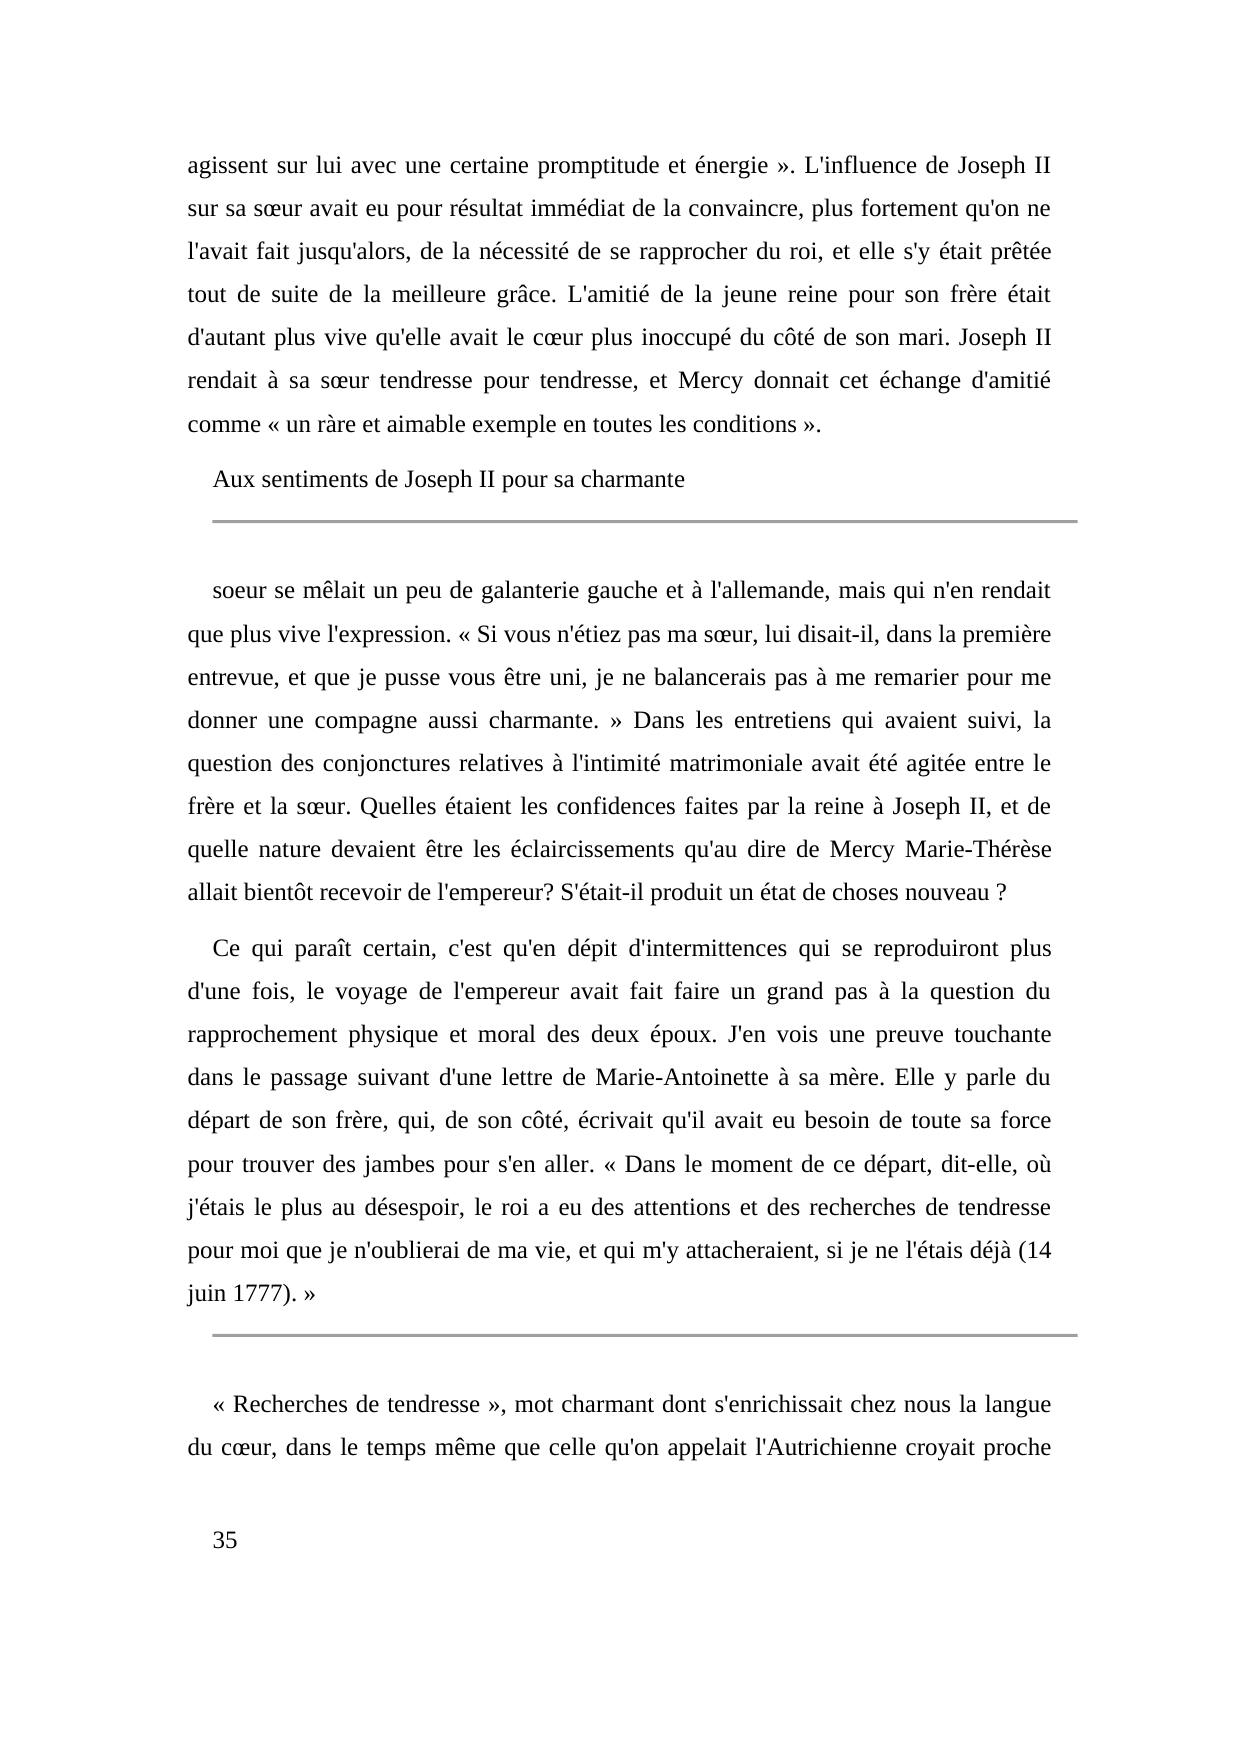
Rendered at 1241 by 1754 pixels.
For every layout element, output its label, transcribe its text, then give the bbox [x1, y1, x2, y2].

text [187, 1389, 1053, 1461]
text Ce qui paraît certain, c'est qu'en dépit d'intermittences qui se reproduiront plus d'une fois, le voyage de l'empereur avait fait faire un grand pas à la question du rapprochement physique et moral des deux époux. J'en vois une preuve touchante dans le passage suivant d'une lettre de Marie-Antoinette à sa mère. Elle y parle du départ de son frère, qui, de son côté, écrivait qu'il avait eu besoin de toute sa force pour trouver des jambes pour s'en aller. « Dans le moment de ce départ, dit-elle, où j'étais le plus au désespoir, le roi a eu des attentions et des recherches de tendresse pour moi que je n'oublierai de ma vie, et qui m'y attacheraient, si je ne l'étais déjà (14 juin 1777). » [187, 933, 1053, 1307]
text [187, 150, 1053, 437]
text Aux sentiments de Joseph II pour sa charmante [187, 464, 1053, 493]
text soeur se mêlait un peu de galanterie gauche et à l'allemande, mais qui n'en rendait que plus vive l'expression. « Si vous n'étiez pas ma sœur, lui disait-il, dans la première entrevue, et que je pusse vous être uni, je ne balancerais pas à me remarier pour me donner une compagne aussi charmante. » Dans les entretiens qui avaient suivi, la question des conjonctures relatives à l'intimité matrimoniale avait été agitée entre le frère et la sœur. Quelles étaient les confidences faites par la reine à Joseph II, et de quelle nature devaient être les éclaircissements qu'au dire de Mercy Marie-Thérèse allait bientôt recevoir de l'empereur? S'était-il produit un état de choses nouveau ? [187, 576, 1053, 906]
